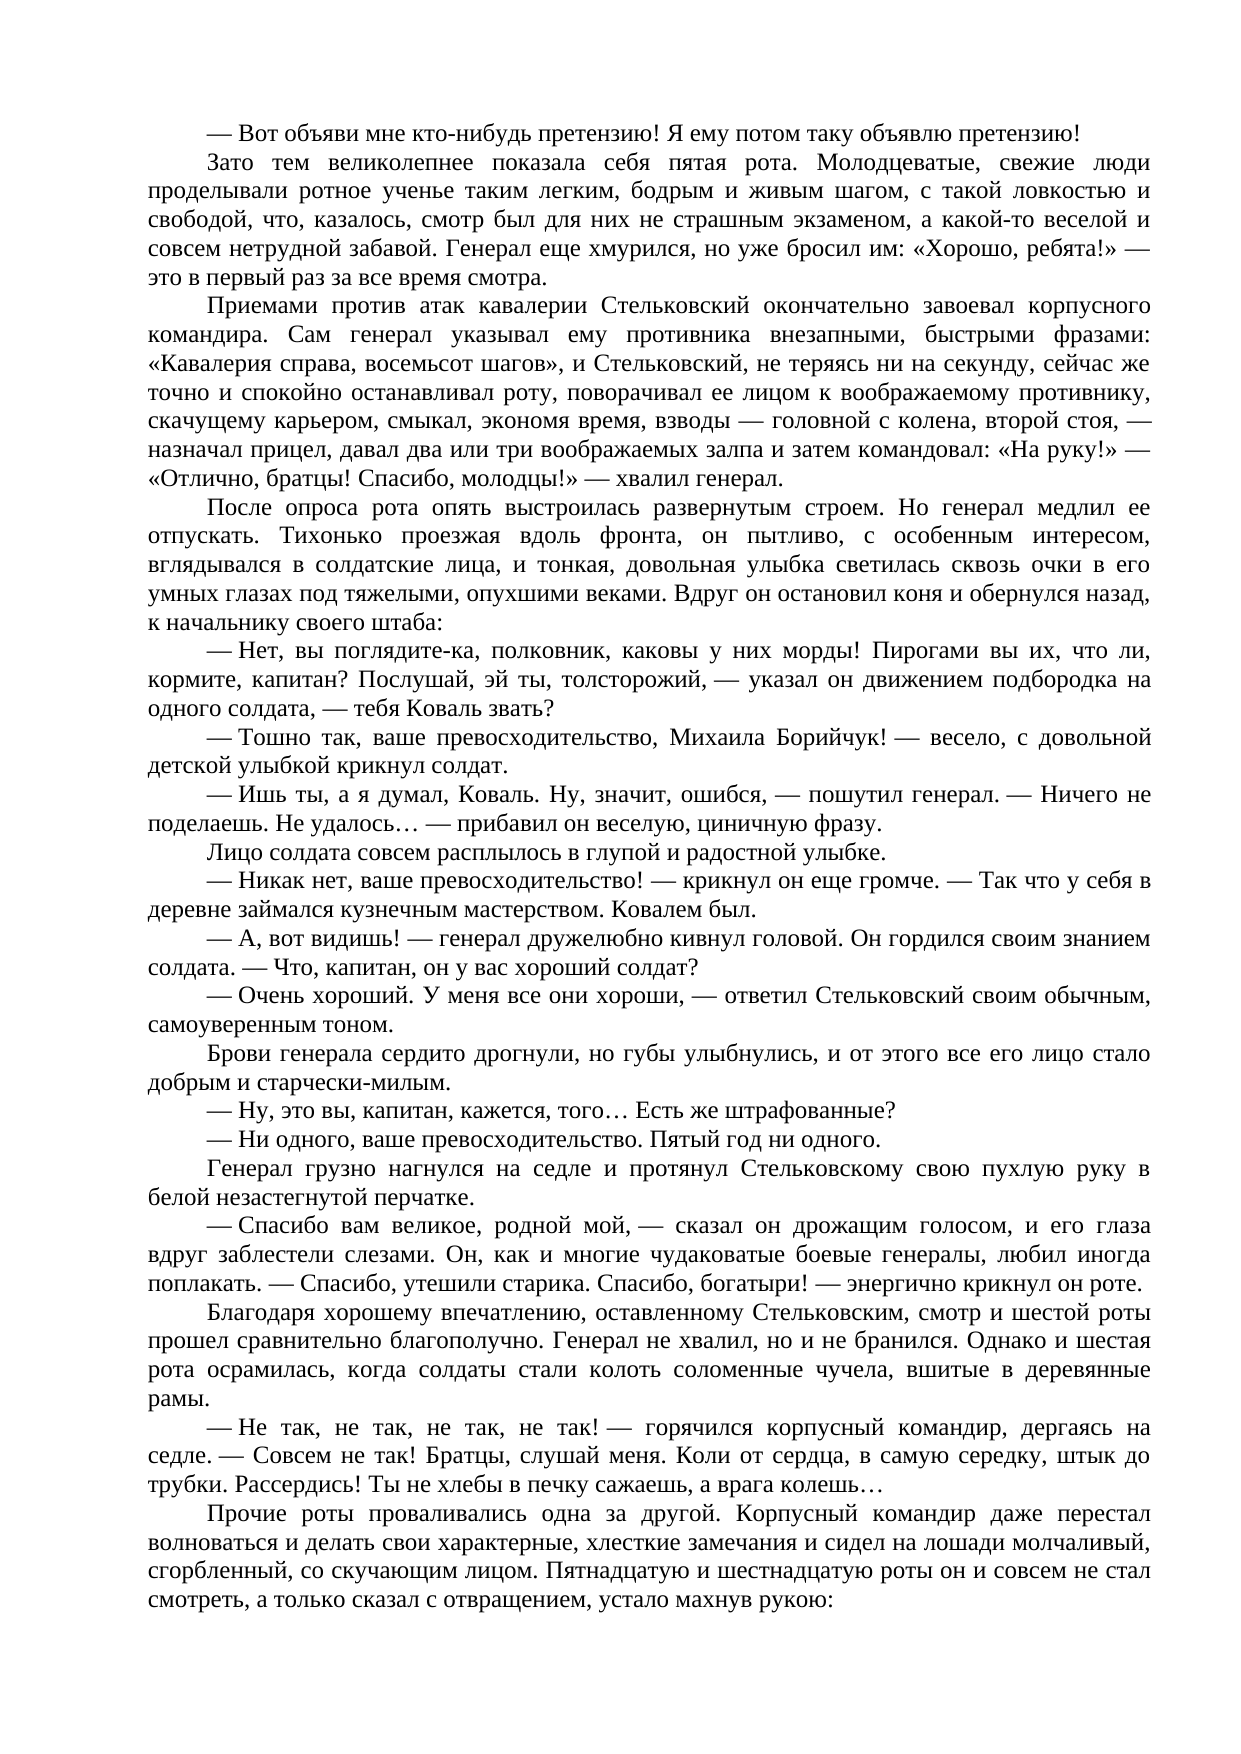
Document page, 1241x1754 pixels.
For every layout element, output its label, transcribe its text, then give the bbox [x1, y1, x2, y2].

text Благодаря хорошему впечатлению, оставленному Стельковским, смотр и шестой роты прошел сравнительно благополучно. Генерал не хвалил, но и не бранился. Однако и шестая рота осрамилась, когда солдаты стали колоть соломенные чучела, вшитые в деревянные рамы. [148, 1297, 1152, 1412]
text — Нет, вы поглядите-ка, полковник, каковы у них морды! Пирогами вы их, что ли, кормите, капитан? Послушай, эй ты, толсторожий, — указал он движением подбородка на одного солдата, — тебя Коваль звать? [148, 636, 1152, 722]
text Лицо солдата совсем расплылось в глупой и радостной улыбке. [148, 837, 1152, 866]
text — Ишь ты, а я думал, Коваль. Ну, значит, ошибся, — пошутил генерал. — Ничего не поделаешь. Не удалось… — прибавил он веселую, циничную фразу. [148, 779, 1152, 837]
text — Не так, не так, не так, не так! — горячился корпусный командир, дергаясь на седле. — Совсем не так! Братцы, слушай меня. Коли от сердца, в самую середку, штык до трубки. Рассердись! Ты не хлебы в печку сажаешь, а врага колешь… [148, 1412, 1152, 1498]
text Прочие роты проваливались одна за другой. Корпусный командир даже перестал волноваться и делать свои характерные, хлесткие замечания и сидел на лошади молчаливый, сгорбленный, со скучающим лицом. Пятнадцатую и шестнадцатую роты он и совсем не стал смотреть, а только сказал с отвращением, устало махнув рукою: [148, 1498, 1152, 1613]
text Приемами против атак кавалерии Стельковский окончательно завоевал корпусного командира. Сам генерал указывал ему противника внезапными, быстрыми фразами: «Кавалерия справа, восемьсот шагов», и Стельковский, не теряясь ни на секунду, сейчас же точно и спокойно останавливал роту, поворачивал ее лицом к воображаемому противнику, скачущему карьером, смыкал, экономя время, взводы — головной с колена, второй стоя, — назначал прицел, давал два или три воображаемых залпа и затем командовал: «На руку!» — «Отлично, братцы! Спасибо, молодцы!» — хвалил генерал. [148, 291, 1152, 492]
text — Спасибо вам великое, родной мой, — сказал он дрожащим голосом, и его глаза вдруг заблестели слезами. Он, как и многие чудаковатые боевые генералы, любил иногда поплакать. — Спасибо, утешили старика. Спасибо, богатыри! — энергично крикнул он роте. [148, 1211, 1152, 1297]
text Зато тем великолепнее показала себя пятая рота. Молодцеватые, свежие люди проделывали ротное ученье таким легким, бодрым и живым шагом, с такой ловкостью и свободой, что, казалось, смотр был для них не страшным экзаменом, а какой-то веселой и совсем нетрудной забавой. Генерал еще хмурился, но уже бросил им: «Хорошо, ребята!» — это в первый раз за все время смотра. [148, 147, 1152, 291]
text — Никак нет, ваше превосходительство! — крикнул он еще громче. — Так что у себя в деревне займался кузнечным мастерством. Ковалем был. [148, 866, 1152, 923]
text — Очень хороший. У меня все они хороши, — ответил Стельковский своим обычным, самоуверенным тоном. [148, 981, 1152, 1038]
text Генерал грузно нагнулся на седле и протянул Стельковскому свою пухлую руку в белой незастегнутой перчатке. [148, 1153, 1152, 1211]
text — Тошно так, ваше превосходительство, Михаила Борийчук! — весело, с довольной детской улыбкой крикнул солдат. [148, 722, 1152, 779]
text После опроса рота опять выстроилась развернутым строем. Но генерал медлил ее отпускать. Тихонько проезжая вдоль фронта, он пытливо, с особенным интересом, вглядывался в солдатские лица, и тонкая, довольная улыбка светилась сквозь очки в его умных глазах под тяжелыми, опухшими веками. Вдруг он остановил коня и обернулся назад, к начальнику своего штаба: [148, 492, 1152, 636]
text — Ну, это вы, капитан, кажется, того… Есть же штрафованные? [148, 1096, 1152, 1124]
text — Ни одного, ваше превосходительство. Пятый год ни одного. [148, 1124, 1152, 1153]
text — А, вот видишь! — генерал дружелюбно кивнул головой. Он гордился своим знанием солдата. — Что, капитан, он у вас хороший солдат? [148, 923, 1152, 981]
text Брови генерала сердито дрогнули, но губы улыбнулись, и от этого все его лицо стало добрым и старчески-милым. [148, 1038, 1152, 1096]
text — Вот объяви мне кто-нибудь претензию! Я ему потом таку объявлю претензию! [148, 118, 1152, 147]
